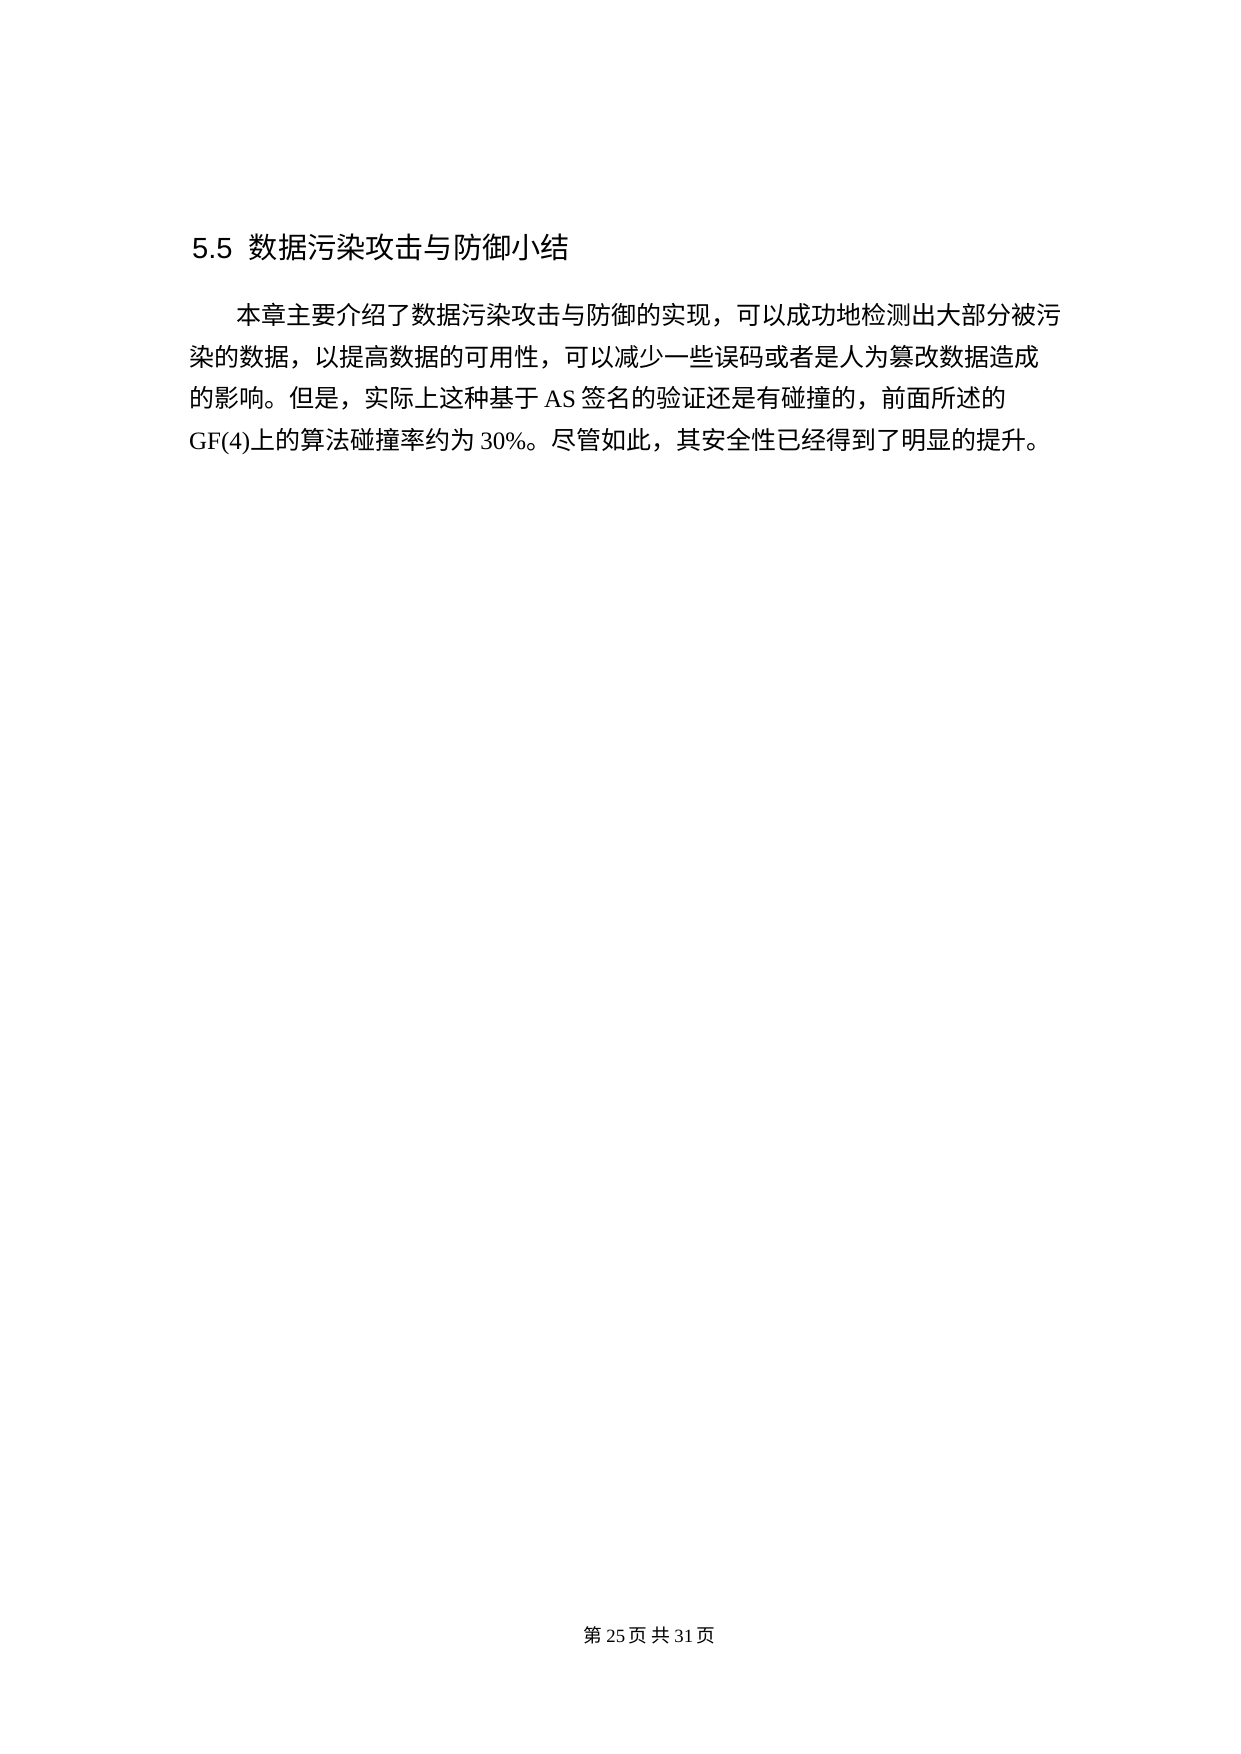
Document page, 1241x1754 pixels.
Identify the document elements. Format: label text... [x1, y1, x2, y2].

subtitle 数据污染攻击与防御小结 [192, 228, 1063, 266]
text 本章主要介绍了数据污染攻击与防御的实现，可以成功地检测出大部分被污染的数据，以提高数据的可用性，可以减少一些误码或者是人为篡改数据造成的影响。但是，实际上这种基于AS签名的验证还是有碰撞的，前面所述的GF(4)上的算法碰撞率约为30%。尽管如此，其安全性已经得到了明显的提升。 [189, 291, 1063, 458]
